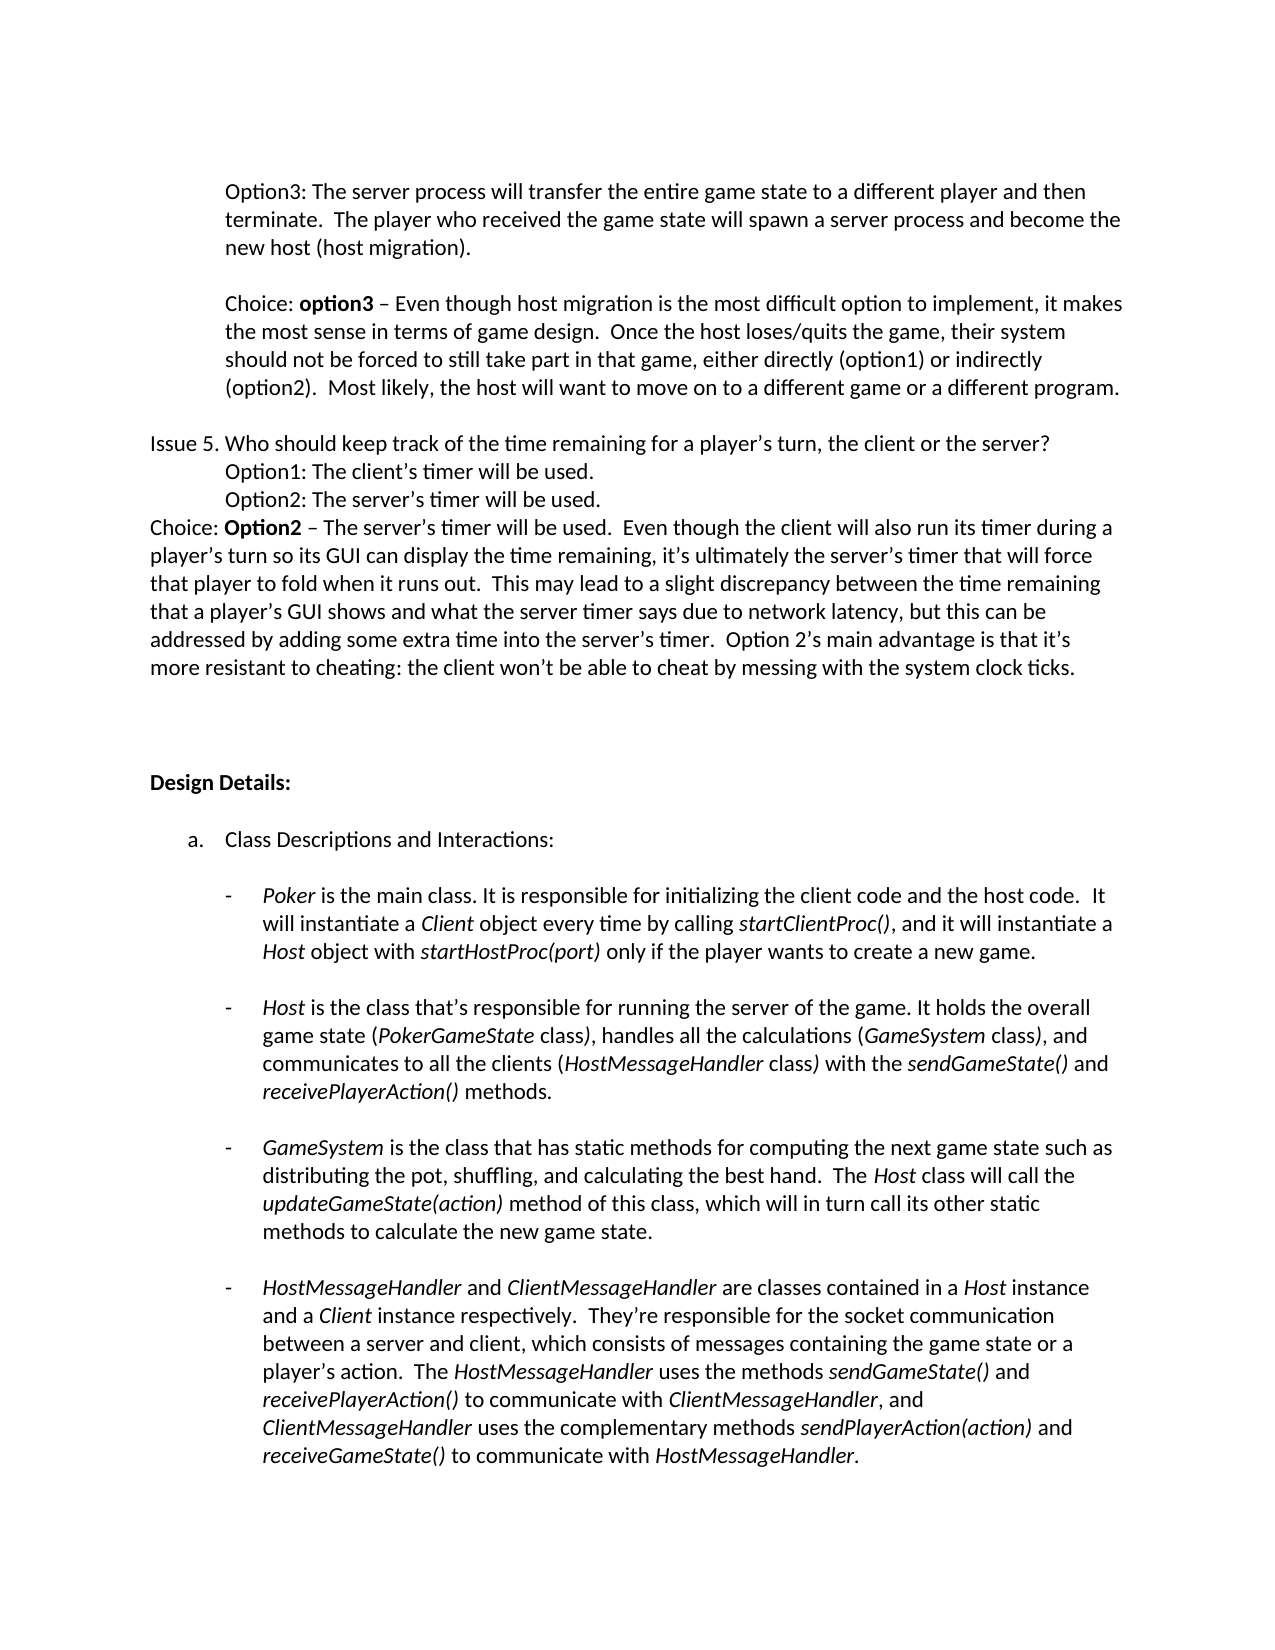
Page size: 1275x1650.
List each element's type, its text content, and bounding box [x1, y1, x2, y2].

text Option2: The server’s timer will be used. [150, 485, 1125, 513]
text Choice: Option2 – The server’s timer will be used. Even though the client will also run its timer during a player’s turn so its GUI can display the time remaining, it’s ultimately the server’s timer that will force that player to fold when it runs out. This may lead to a slight discrepancy between the time remaining that a player’s GUI shows and what the server timer says due to network latency, but this can be addressed by adding some extra time into the server’s timer. Option 2’s main advantage is that it’s more resistant to cheating: the client won’t be able to cheat by messing with the system clock ticks. [150, 513, 1125, 682]
text Option1: The client’s timer will be used. [150, 457, 1125, 485]
text Option3: The server process will transfer the entire game state to a different player and then terminate. The player who received the game state will spawn a server process and become the new host (host migration). [225, 177, 1125, 261]
list Poker is the main class. It is responsible for initializing the client code and the host code. It will instantiate a Client object every time by calling startClientProc(), and it will instantiate a Host object with startHostProc(port) only if the player wants to create a new game. [225, 881, 1125, 965]
list Host is the class that’s responsible for running the server of the game. It holds the overall game state (PokerGameState class), handles all the calculations (GameSystem class), and communicates to all the clients (HostMessageHandler class) with the sendGameState() and receivePlayerAction() methods. [225, 993, 1125, 1105]
list Class Descriptions and Interactions: [187, 825, 1125, 853]
text Design Details: [150, 768, 1125, 796]
list GameSystem is the class that has static methods for computing the next game state such as distributing the pot, shuffling, and calculating the best hand. The Host class will call the updateGameState(action) method of this class, which will in turn call its other static methods to calculate the new game state. [225, 1133, 1125, 1245]
list HostMessageHandler and ClientMessageHandler are classes contained in a Host instance and a Client instance respectively. They’re responsible for the socket communication between a server and client, which consists of messages containing the game state or a player’s action. The HostMessageHandler uses the methods sendGameState() and receivePlayerAction() to communicate with ClientMessageHandler, and ClientMessageHandler uses the complementary methods sendPlayerAction(action) and receiveGameState() to communicate with HostMessageHandler. [225, 1273, 1125, 1469]
text Choice: option3 – Even though host migration is the most difficult option to implement, it makes the most sense in terms of game design. Once the host loses/quits the game, their system should not be forced to still take part in that game, either directly (option1) or indirectly (option2). Most likely, the host will want to move on to a different game or a different program. [225, 289, 1125, 401]
text Issue 5. Who should keep track of the time remaining for a player’s turn, the client or the server? [150, 429, 1125, 457]
